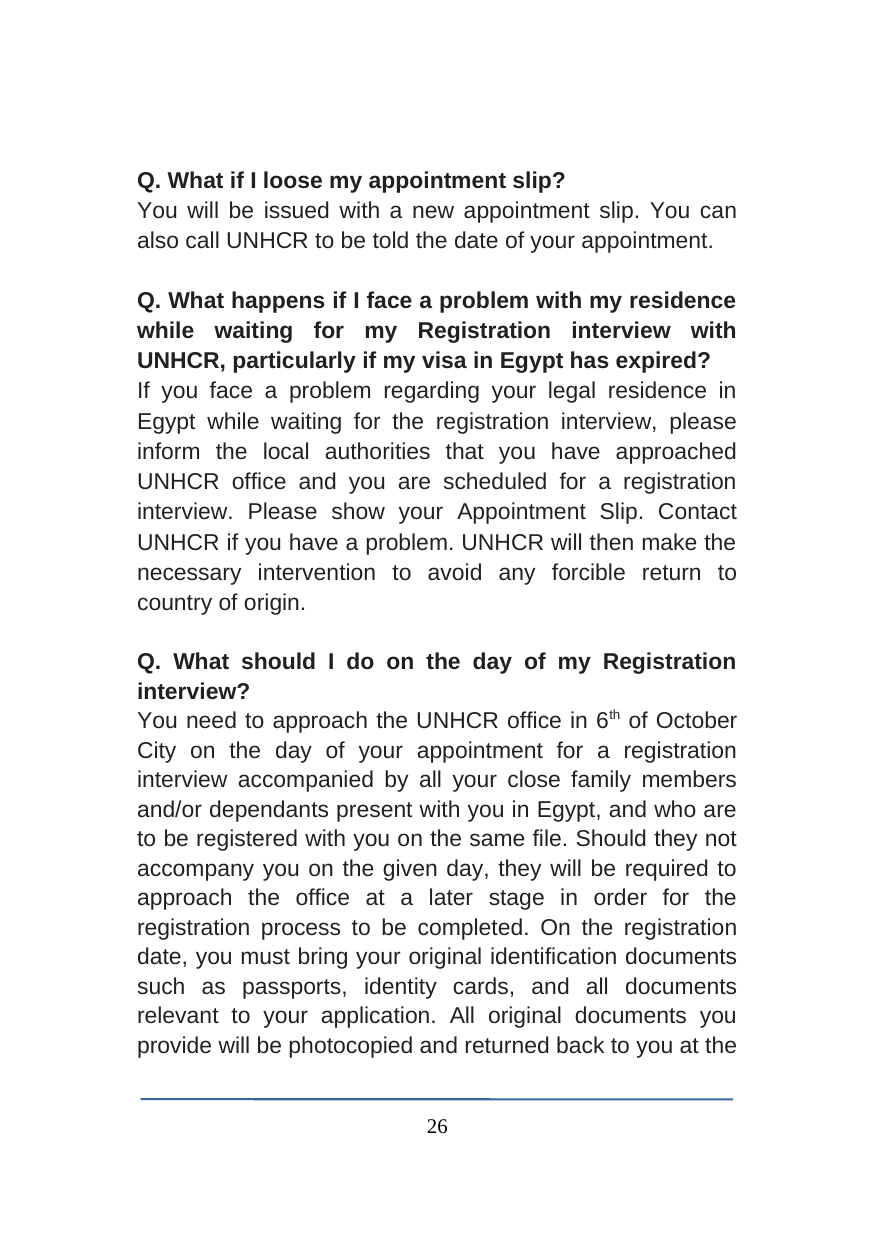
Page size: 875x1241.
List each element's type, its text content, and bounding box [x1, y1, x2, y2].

text Q. What should I do on the day of my Registration interview? [137, 648, 737, 704]
text You will be issued with a new appointment slip. You can also call UNHCR to be told the date of your appointment. [137, 197, 737, 254]
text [137, 707, 737, 1058]
text If you face a problem regarding your legal residence in Egypt while waiting for the registration interview, please inform the local authorities that you have approached UNHCR office and you are scheduled for a registration interview. Please show your Appointment Slip. Contact UNHCR if you have a problem. UNHCR will then make the necessary intervention to avoid any forcible return to country of origin. [137, 377, 737, 615]
text Q. What if I loose my appointment slip? [137, 167, 737, 193]
text Q. What happens if I face a problem with my residence while waiting for my Registration interview with UNHCR, particularly if my visa in Egypt has expired? [137, 287, 737, 374]
